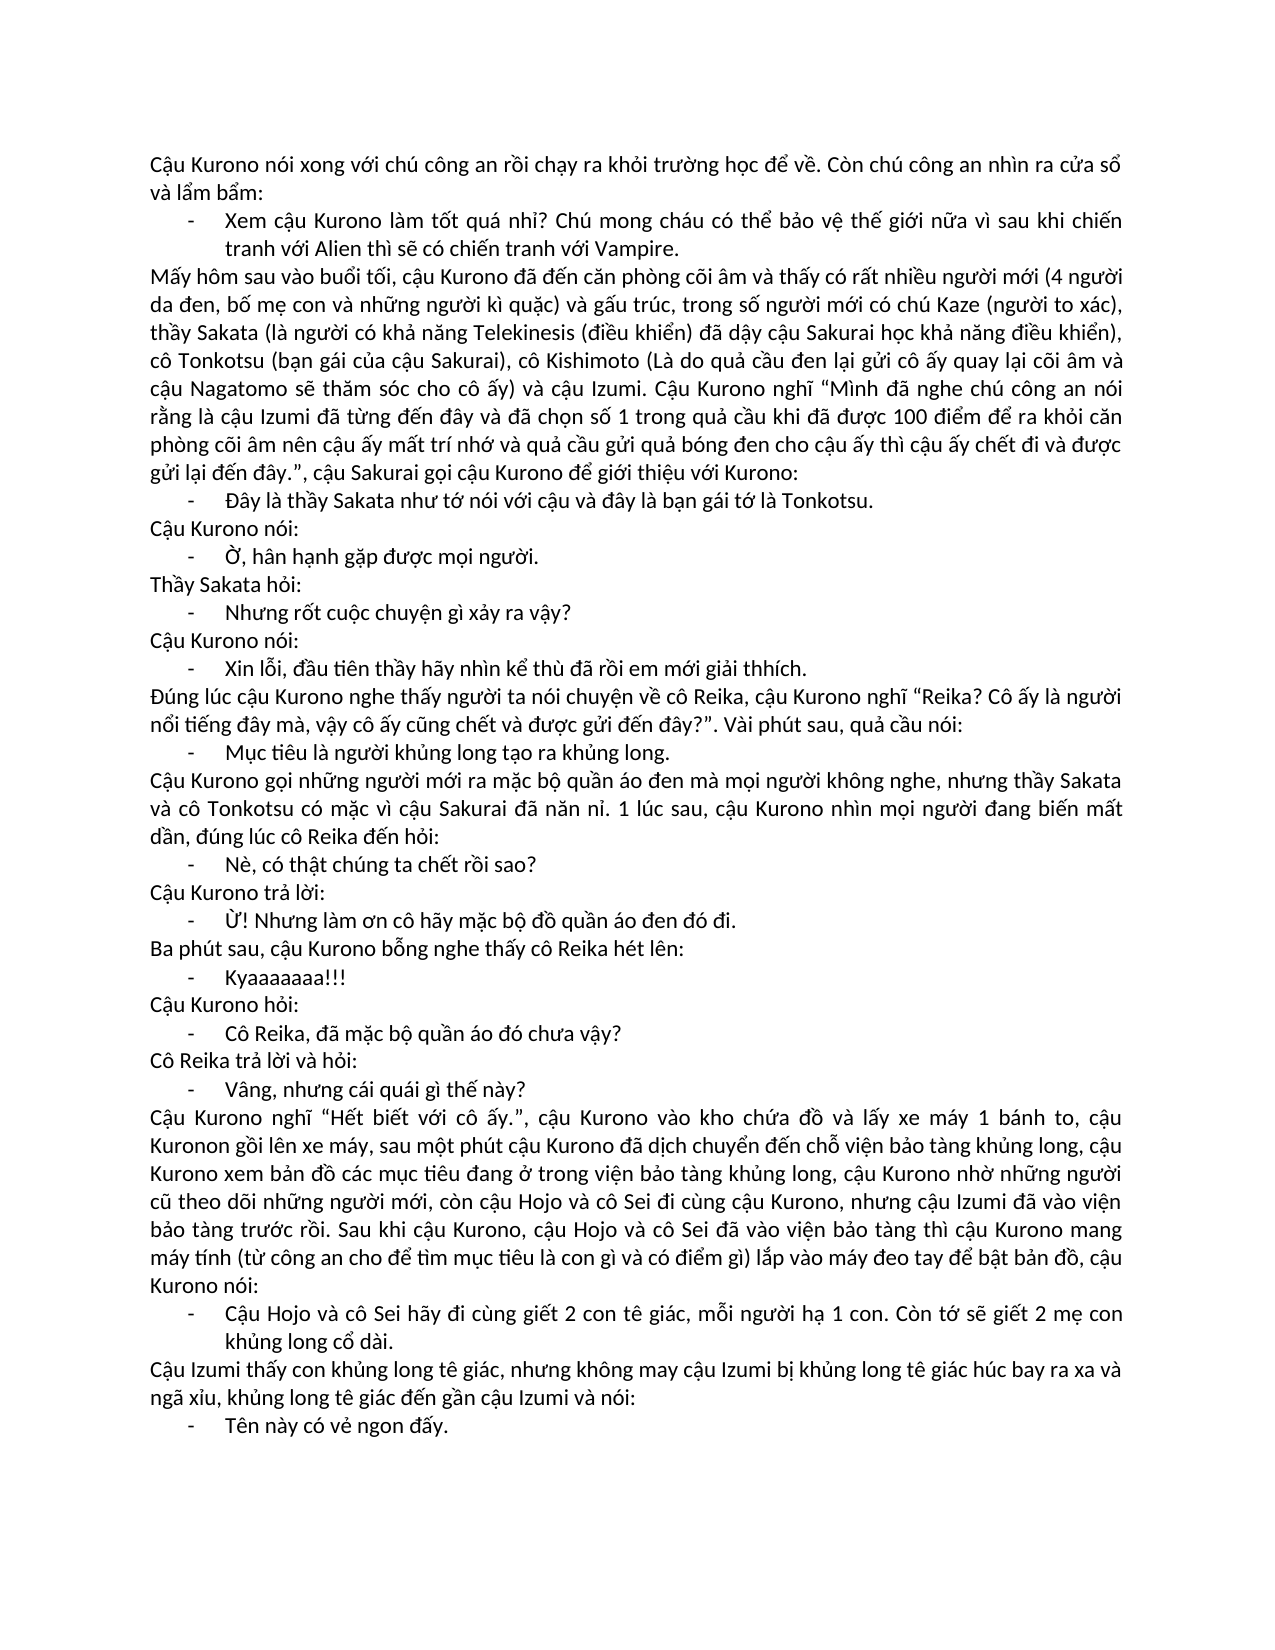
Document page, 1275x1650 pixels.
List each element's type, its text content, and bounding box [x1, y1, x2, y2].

text Cậu Kurono trả lời: [150, 878, 1125, 907]
list Đây là thầy Sakata như tớ nói với cậu và đây là bạn gái tớ là Tonkotsu. [187, 486, 1125, 514]
text Cậu Kurono hỏi: [150, 991, 1125, 1019]
list Cô Reika, đã mặc bộ quần áo đó chưa vậy? [187, 1019, 1125, 1047]
list Xem cậu Kurono làm tốt quá nhỉ? Chú mong cháu có thể bảo vệ thế giới nữa vì sau khi chiến tranh với Alien thì sẽ có chiến tranh với Vampire. [187, 206, 1125, 262]
text Mấy hôm sau vào buổi tối, cậu Kurono đã đến căn phòng cõi âm và thấy có rất nhiều người mới (4 người da đen, bố mẹ con và những người kì quặc) và gấu trúc, trong số người mới có chú Kaze (người to xác), thầy Sakata (là người có khả năng Telekinesis (điều khiển) đã dậy cậu Sakurai học khả năng điều khiển), cô Tonkotsu (bạn gái của cậu Sakurai), cô Kishimoto (Là do quả cầu đen lại gửi cô ấy quay lại cõi âm và cậu Nagatomo sẽ thăm sóc cho cô ấy) và cậu Izumi. Cậu Kurono nghĩ “Mình đã nghe chú công an nói rằng là cậu Izumi đã từng đến đây và đã chọn số 1 trong quả cầu khi đã được 100 điểm để ra khỏi căn phòng cõi âm nên cậu ấy mất trí nhớ và quả cầu gửi quả bóng đen cho cậu ấy thì cậu ấy chết đi và được gửi lại đến đây.”, cậu Sakurai gọi cậu Kurono để giới thiệu với Kurono: [150, 262, 1125, 486]
text Đúng lúc cậu Kurono nghe thấy người ta nói chuyện về cô Reika, cậu Kurono nghĩ “Reika? Cô ấy là người nổi tiếng đây mà, vậy cô ấy cũng chết và được gửi đến đây?”. Vài phút sau, quả cầu nói: [150, 682, 1125, 738]
list Nè, có thật chúng ta chết rồi sao? [187, 851, 1125, 878]
list Tên này có vẻ ngon đấy. [187, 1411, 1125, 1439]
list Kyaaaaaaa!!! [187, 963, 1125, 991]
text Cậu Kurono nghĩ “Hết biết với cô ấy.”, cậu Kurono vào kho chứa đồ và lấy xe máy 1 bánh to, cậu Kuronon gồi lên xe máy, sau một phút cậu Kurono đã dịch chuyển đến chỗ viện bảo tàng khủng long, cậu Kurono xem bản đồ các mục tiêu đang ở trong viện bảo tàng khủng long, cậu Kurono nhờ những người cũ theo dõi những người mới, còn cậu Hojo và cô Sei đi cùng cậu Kurono, nhưng cậu Izumi đã vào viện bảo tàng trước rồi. Sau khi cậu Kurono, cậu Hojo và cô Sei đã vào viện bảo tàng thì cậu Kurono mang máy tính (từ công an cho để tìm mục tiêu là con gì và có điểm gì) lắp vào máy đeo tay để bật bản đồ, cậu Kurono nói: [150, 1103, 1125, 1299]
text Cô Reika trả lời và hỏi: [150, 1047, 1125, 1075]
list Ừ! Nhưng làm ơn cô hãy mặc bộ đồ quần áo đen đó đi. [187, 907, 1125, 934]
text Cậu Kurono nói: [150, 626, 1125, 654]
text Cậu Kurono nói: [150, 514, 1125, 542]
text Cậu Kurono gọi những người mới ra mặc bộ quần áo đen mà mọi người không nghe, nhưng thầy Sakata và cô Tonkotsu có mặc vì cậu Sakurai đã năn nỉ. 1 lúc sau, cậu Kurono nhìn mọi người đang biến mất dần, đúng lúc cô Reika đến hỏi: [150, 766, 1125, 851]
list Xin lỗi, đầu tiên thầy hãy nhìn kể thù đã rồi em mới giải thhích. [187, 654, 1125, 682]
text Cậu Izumi thấy con khủng long tê giác, nhưng không may cậu Izumi bị khủng long tê giác húc bay ra xa và ngã xỉu, khủng long tê giác đến gần cậu Izumi và nói: [150, 1355, 1125, 1411]
list Mục tiêu là người khủng long tạo ra khủng long. [187, 738, 1125, 766]
text Thầy Sakata hỏi: [150, 570, 1125, 598]
list Cậu Hojo và cô Sei hãy đi cùng giết 2 con tê giác, mỗi người hạ 1 con. Còn tớ sẽ giết 2 mẹ con khủng long cổ dài. [187, 1299, 1125, 1355]
list Ờ, hân hạnh gặp được mọi người. [187, 542, 1125, 570]
text Ba phút sau, cậu Kurono bỗng nghe thấy cô Reika hét lên: [150, 934, 1125, 963]
text Cậu Kurono nói xong với chú công an rồi chạy ra khỏi trường học để về. Còn chú công an nhìn ra cửa sổ và lẩm bẩm: [150, 150, 1125, 206]
list Vâng, nhưng cái quái gì thế này? [187, 1075, 1125, 1103]
list Nhưng rốt cuộc chuyện gì xảy ra vậy? [187, 598, 1125, 626]
